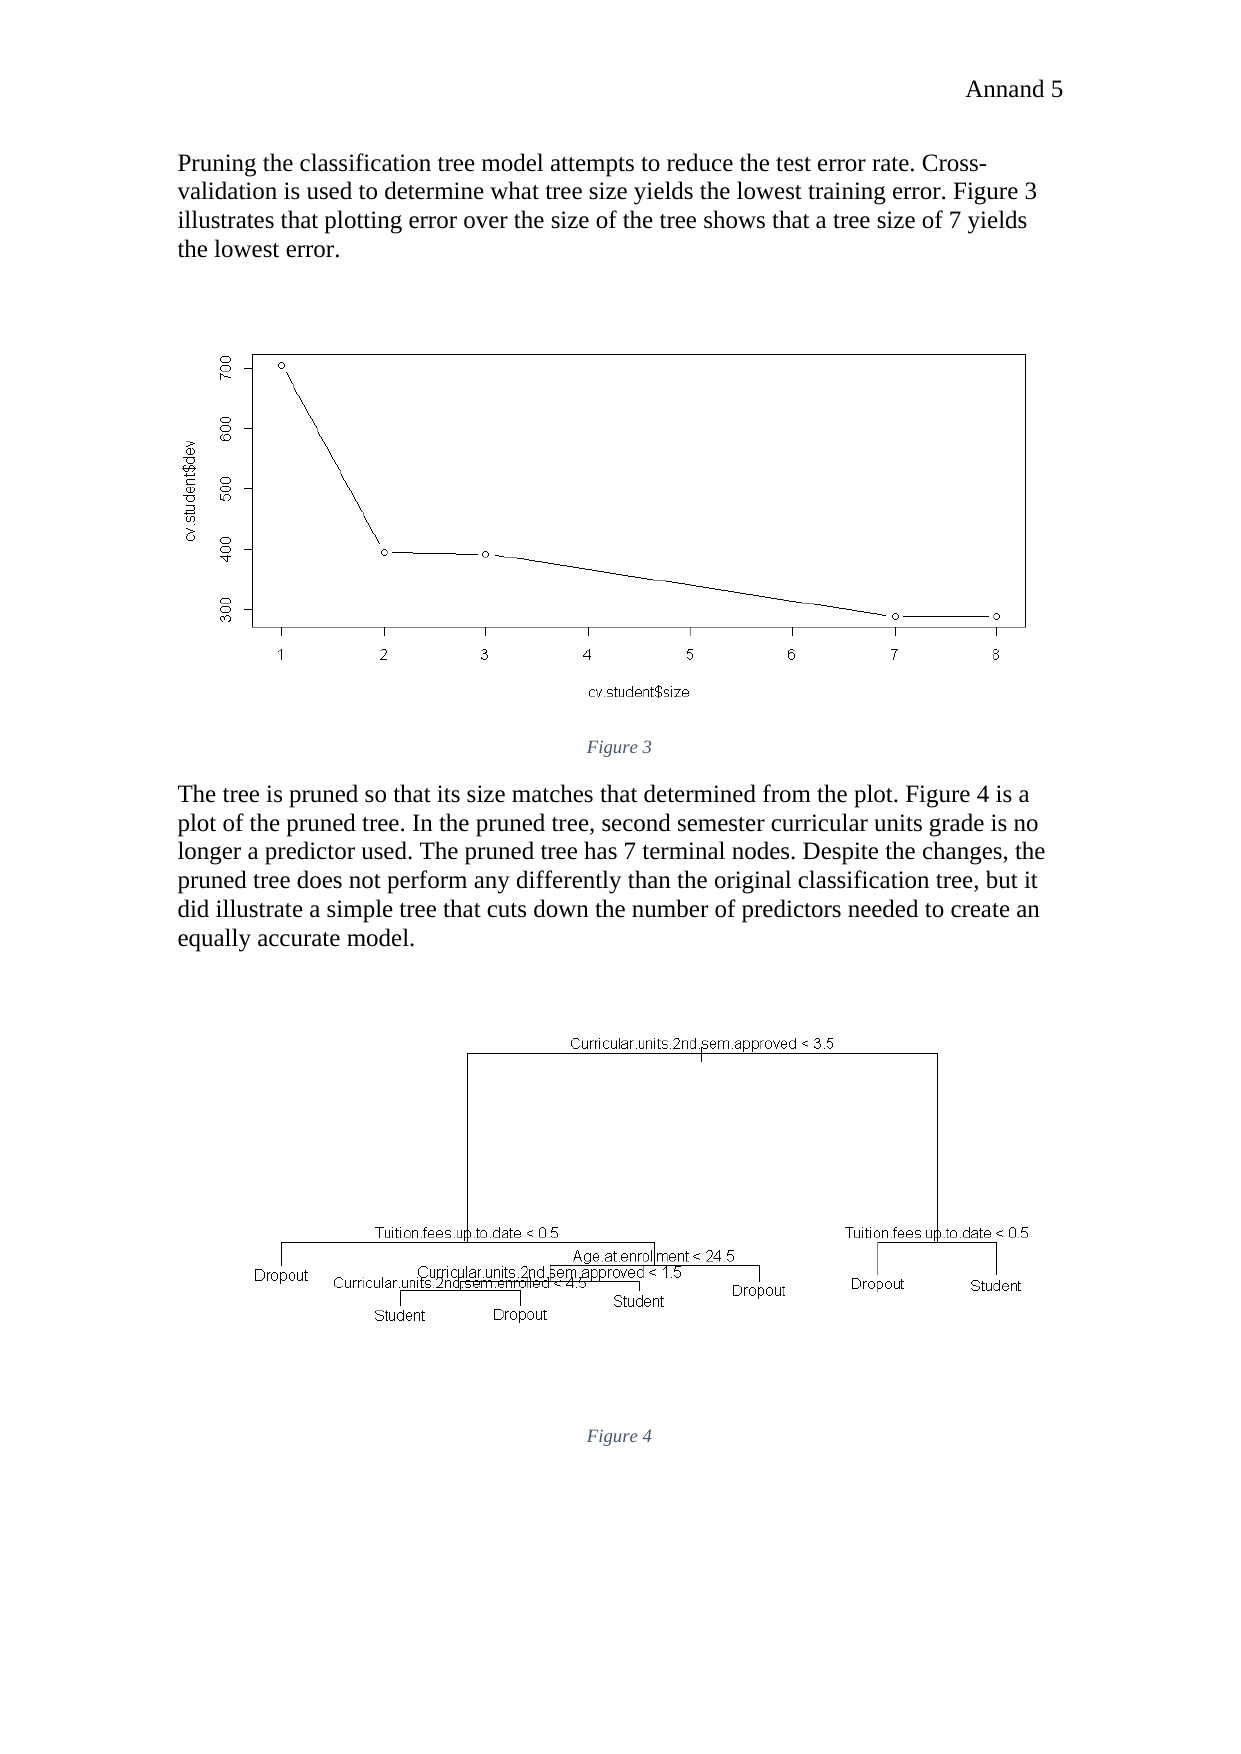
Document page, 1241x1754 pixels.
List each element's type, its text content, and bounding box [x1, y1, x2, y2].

text The tree is pruned so that its size matches that determined from the plot. Figure 4 is a plot of the pruned tree. In the pruned tree, second semester curricular units grade is no longer a predictor used. The pruned tree has 7 terminal nodes. Despite the changes, the pruned tree does not perform any differently than the original classification tree, but it did illustrate a simple tree that cuts down the number of predictors needed to create an equally accurate model. [177, 779, 1063, 951]
text Figure 3 [177, 736, 1063, 758]
text Pruning the classification tree model attempts to reduce the test error rate. Cross-validation is used to determine what tree size yields the lowest training error. Figure 3 illustrates that plotting error over the size of the tree shows that a tree size of 7 yields the lowest error. [177, 148, 1063, 263]
text Figure 4 [177, 1425, 1063, 1447]
picture [177, 968, 1063, 1409]
picture [177, 279, 1063, 720]
